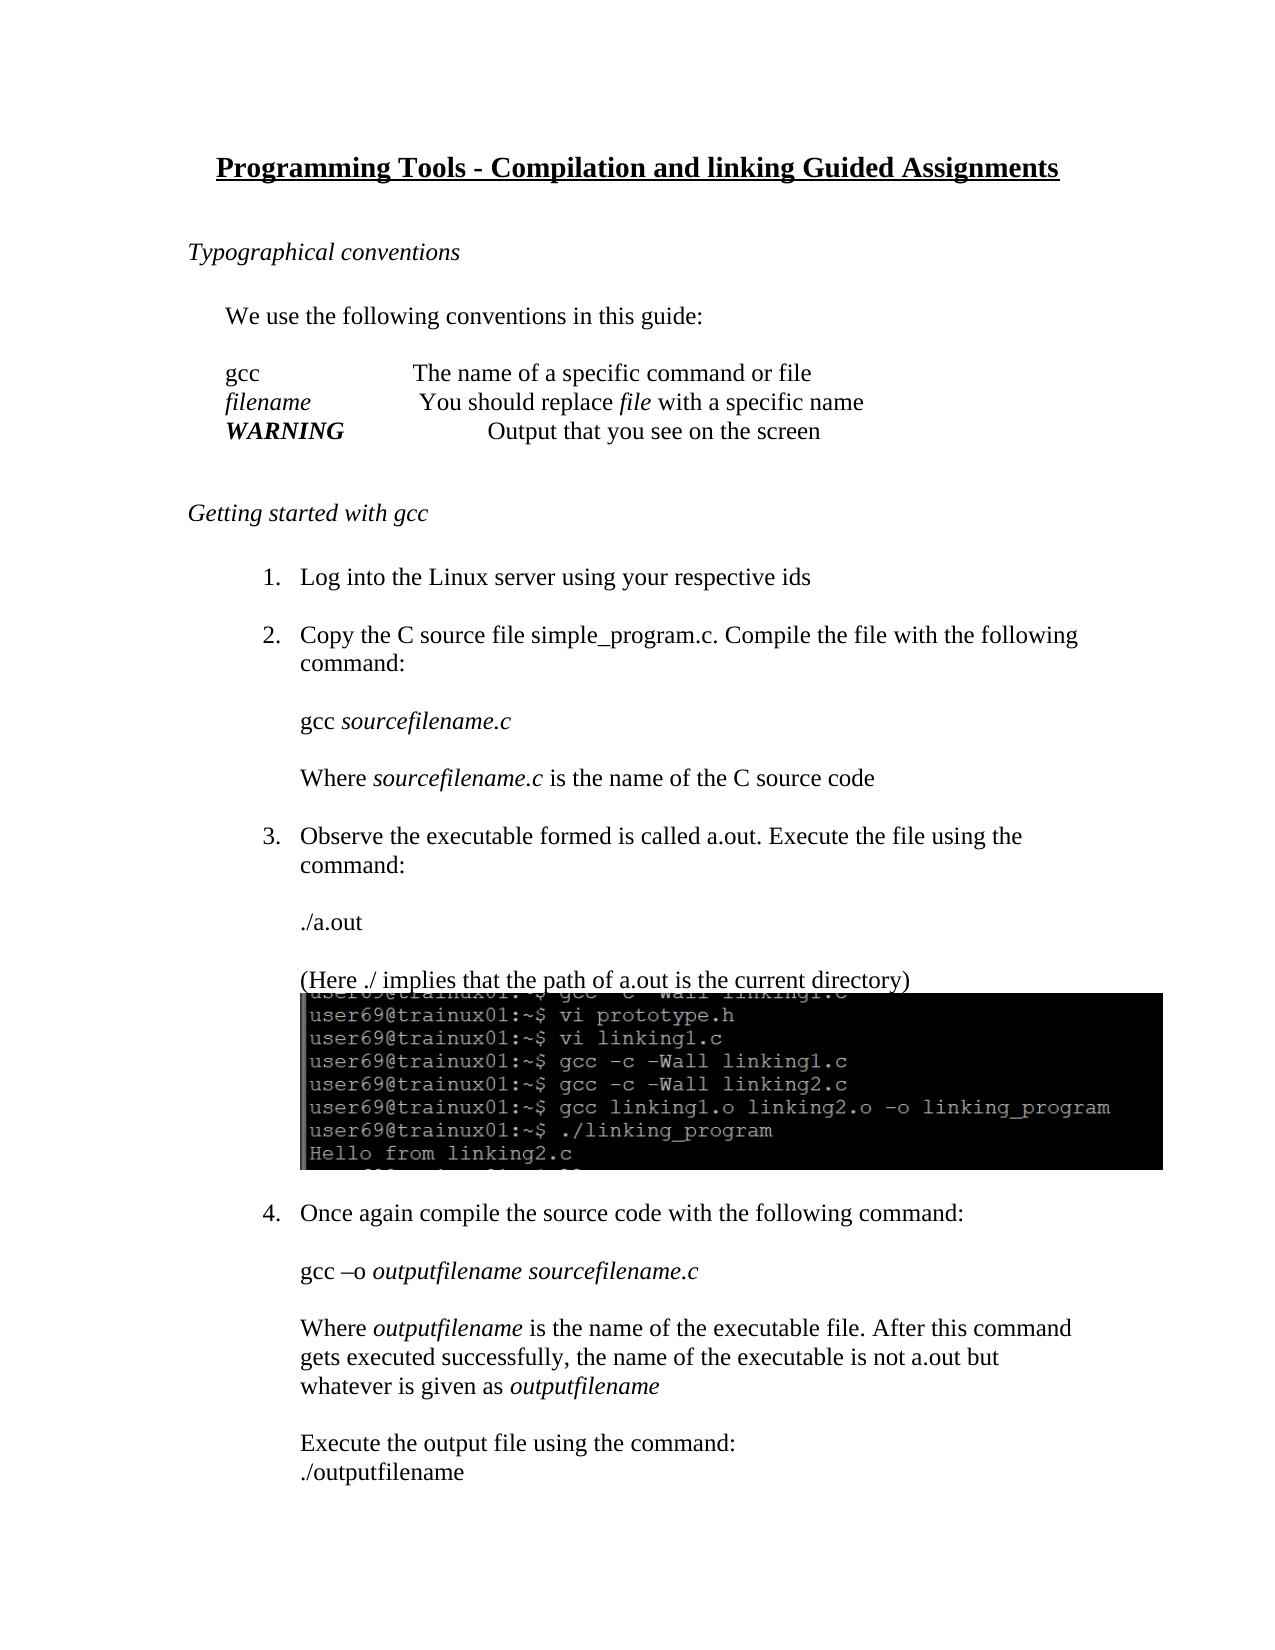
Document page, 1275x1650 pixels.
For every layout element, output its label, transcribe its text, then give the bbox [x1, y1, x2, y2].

list Once again compile the source code with the following command: [262, 1198, 1087, 1227]
text Where outputfilename is the name of the executable file. After this command gets executed successfully, the name of the executable is not a.out but whatever is given as outputfilename [300, 1313, 1087, 1400]
text gcc The name of a specific command or file [225, 358, 1087, 387]
list Log into the Linux server using your respective ids [262, 562, 1087, 591]
list Observe the executable formed is called a.out. Execute the file using the command: [262, 821, 1087, 878]
text filename You should replace file with a specific name [225, 387, 1087, 416]
subtitle Programming Tools - Compilation and linking Guided Assignments [187, 150, 1087, 183]
list Copy the C source file simple_program.c. Compile the file with the following command: [262, 620, 1087, 677]
subtitle Getting started with gcc [187, 498, 1087, 527]
text gcc –o outputfilename sourcefilename.c [300, 1256, 1087, 1285]
text ./outputfilename [300, 1457, 1087, 1486]
picture [300, 993, 1163, 1170]
subtitle WARNING Output that you see on the screen [225, 416, 1087, 445]
text Where sourcefilename.c is the name of the C source code [300, 763, 1087, 792]
text Execute the output file using the command: [300, 1428, 1087, 1457]
text ./a.out [300, 907, 1087, 936]
text gcc sourcefilename.c [300, 706, 1087, 735]
text (Here ./ implies that the path of a.out is the current directory) [300, 965, 1087, 993]
text We use the following conventions in this guide: [225, 301, 1087, 330]
subtitle Typographical conventions [187, 237, 1087, 266]
